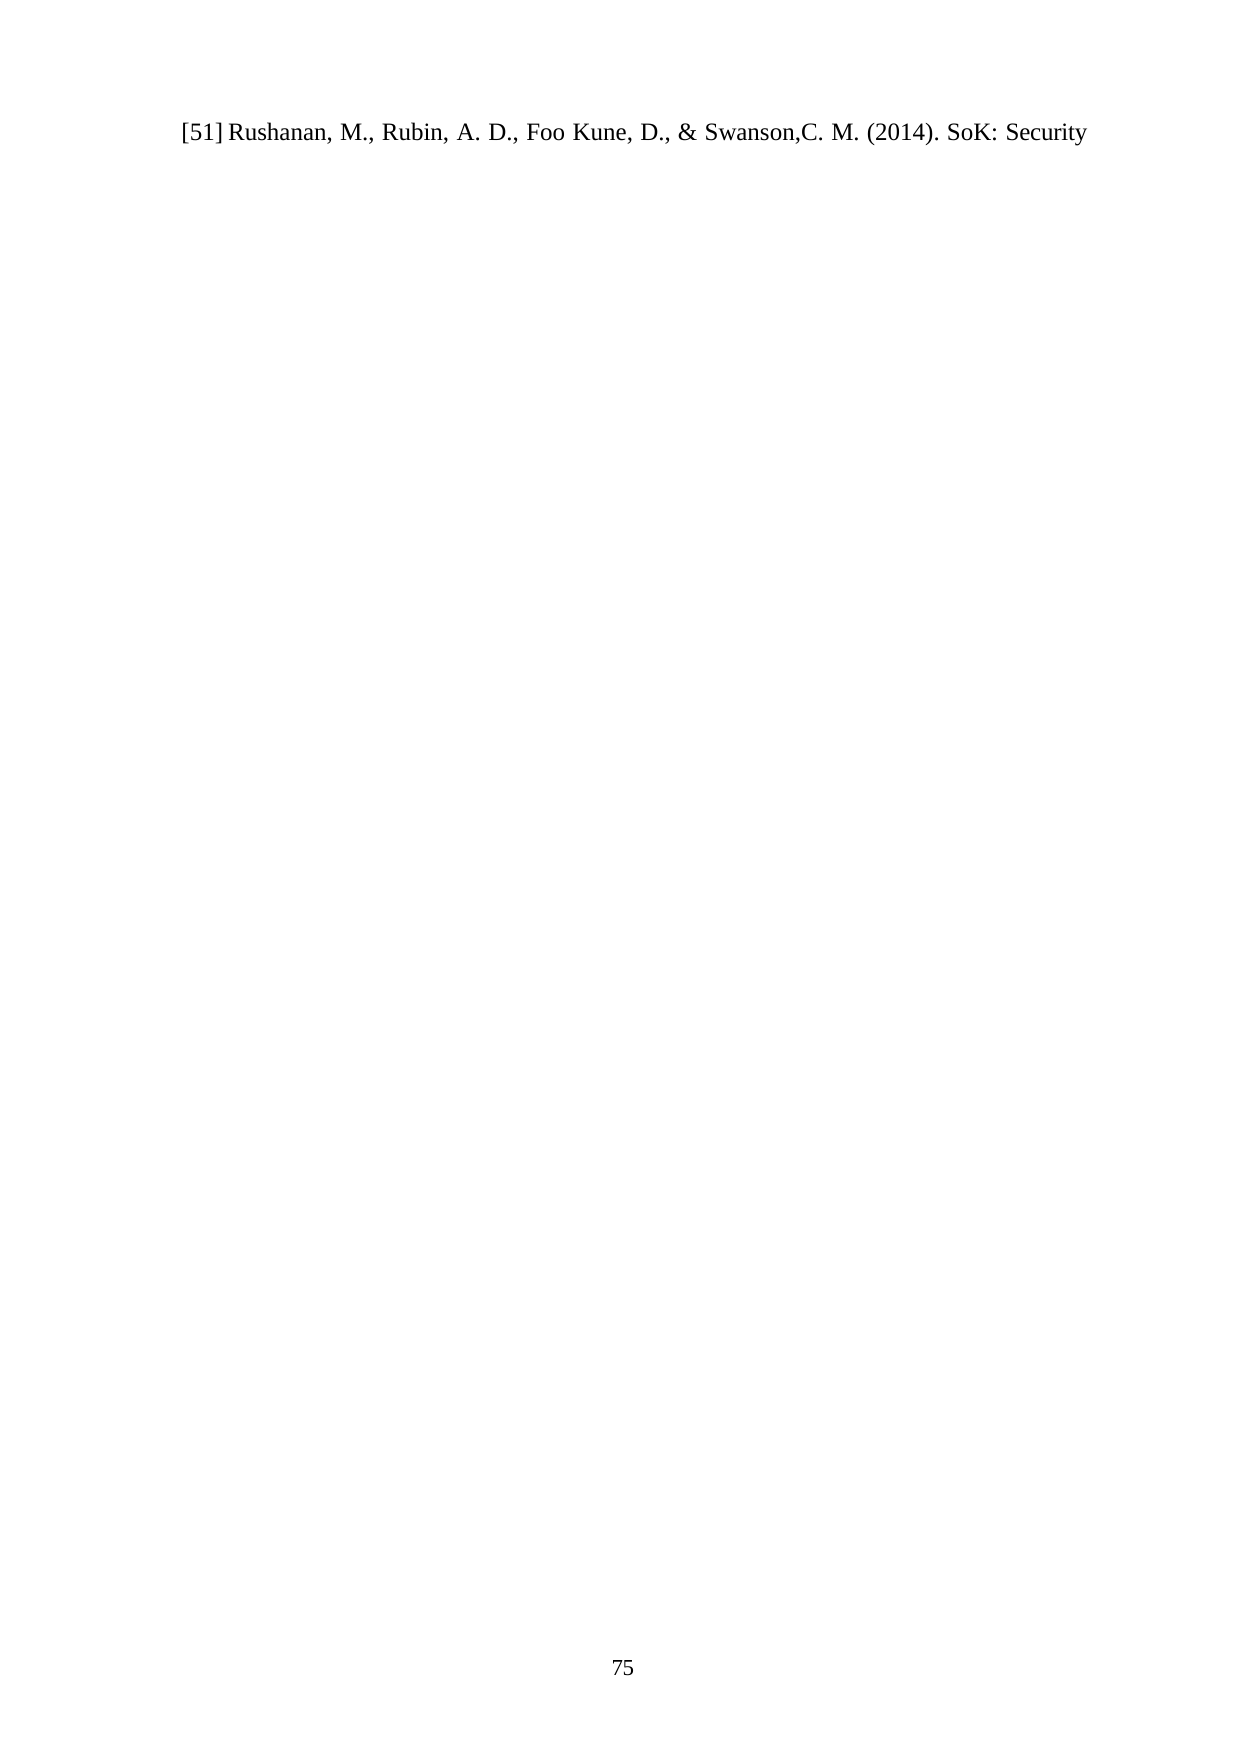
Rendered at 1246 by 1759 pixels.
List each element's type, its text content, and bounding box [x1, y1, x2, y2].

list Rushanan, M., Rubin, A. D., Foo Kune, D., & Swanson,C. M. (2014). SoK: Security [74, 117, 1087, 145]
